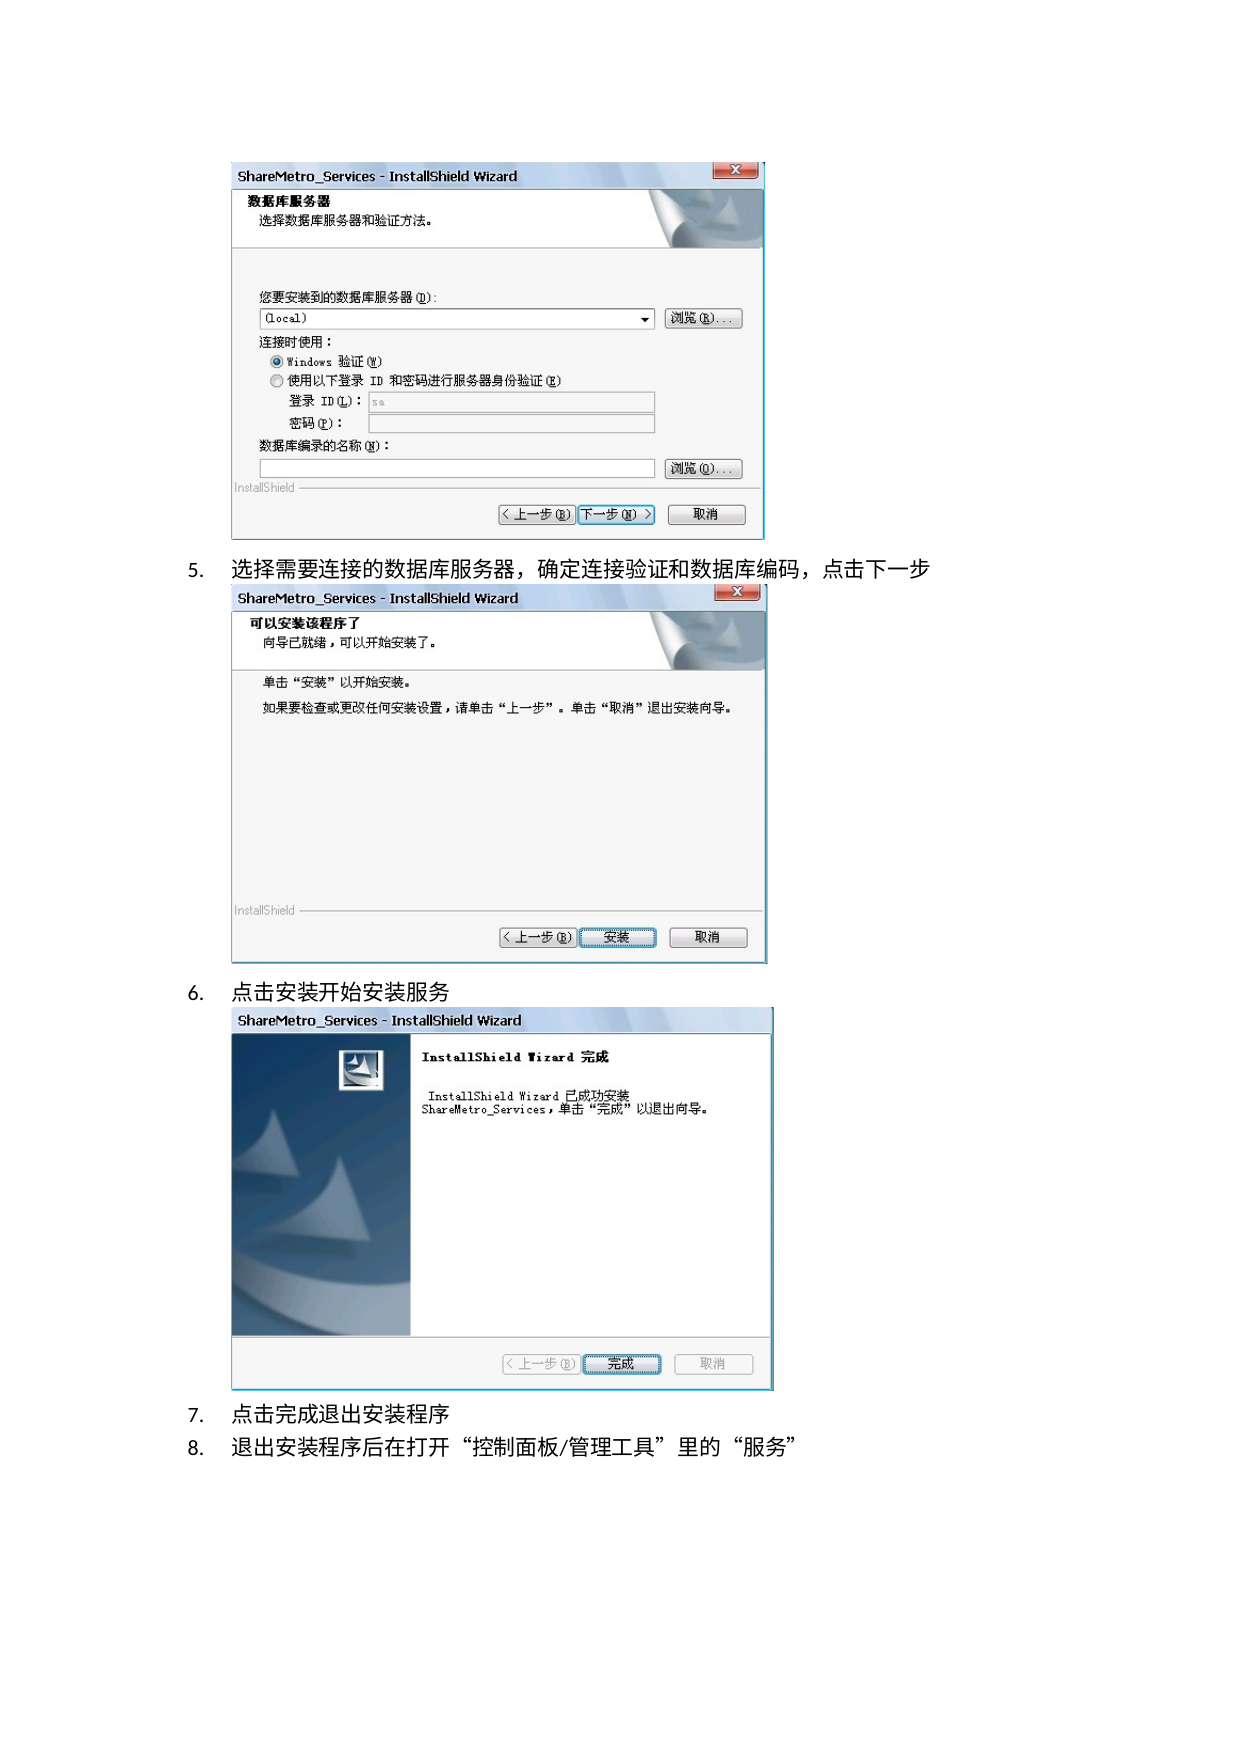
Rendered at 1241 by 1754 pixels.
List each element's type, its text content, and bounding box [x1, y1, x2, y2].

list 退出安装程序后在打开“控制面板/管理工具”里的“服务” [187, 1429, 1053, 1462]
list 选择需要连接的数据库服务器，确定连接验证和数据库编码，点击下一步 [187, 552, 1053, 584]
picture [231, 584, 768, 964]
picture [231, 162, 765, 540]
picture [231, 1007, 774, 1391]
list 点击完成退出安装程序 [187, 1397, 1053, 1429]
list 点击安装开始安装服务 [187, 974, 1053, 1007]
